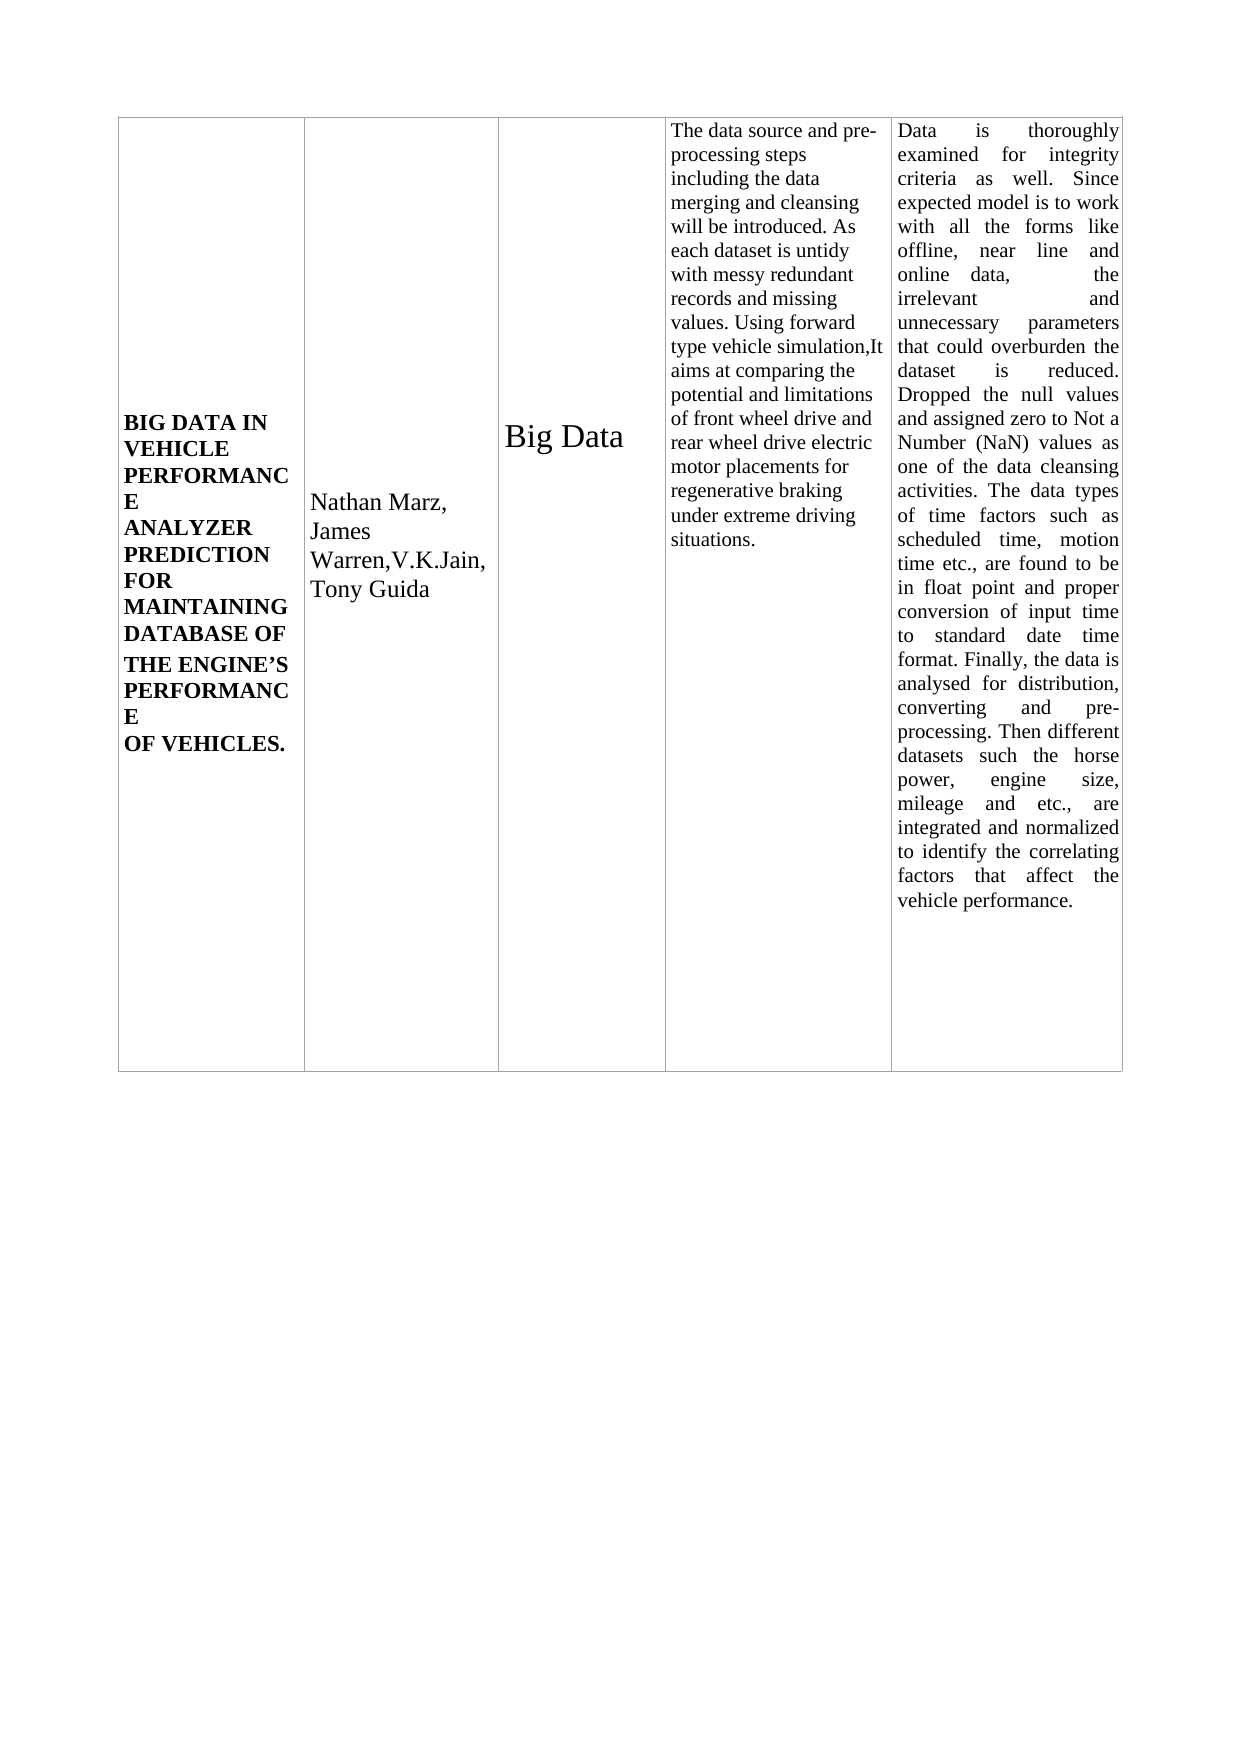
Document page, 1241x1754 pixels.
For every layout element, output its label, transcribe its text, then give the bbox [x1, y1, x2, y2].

table_header Big Data [499, 118, 665, 1071]
table_header BIG DATA IN VEHICLE PERFORMANCE ANALYZER PREDICTION FOR MAINTAINING DATABASE OF THE ENGINE’S PERFORMANCE OF VEHICLES. [119, 118, 304, 1071]
table_header Data is thoroughly examined for integrity criteria as well. Since expected model is to work with all the forms like offline, near line and online data, the irrelevant and unnecessary parameters that could overburden the dataset is reduced. Dropped the null values and assigned zero to Not a Number (NaN) values as one of the data cleansing activities. The data types of time factors such as scheduled time, motion time etc., are found to be in float point and proper conversion of input time to standard date time format. Finally, the data is analysed for distribution, converting and pre-processing. Then different datasets such the horse power, engine size, mileage and etc., are integrated and normalized to identify the correlating factors that affect the vehicle performance. [892, 118, 1122, 1071]
table_header The data source and pre- processing steps including the data merging and cleansing will be introduced. As each dataset is untidy with messy redundant records and missing values. Using forward type vehicle simulation,It aims at comparing the potential and limitations of front wheel drive and rear wheel drive electric motor placements for regenerative braking under extreme driving situations. [666, 118, 891, 1071]
table_header Nathan Marz, James Warren,V.K.Jain, Tony Guida [305, 118, 498, 1071]
